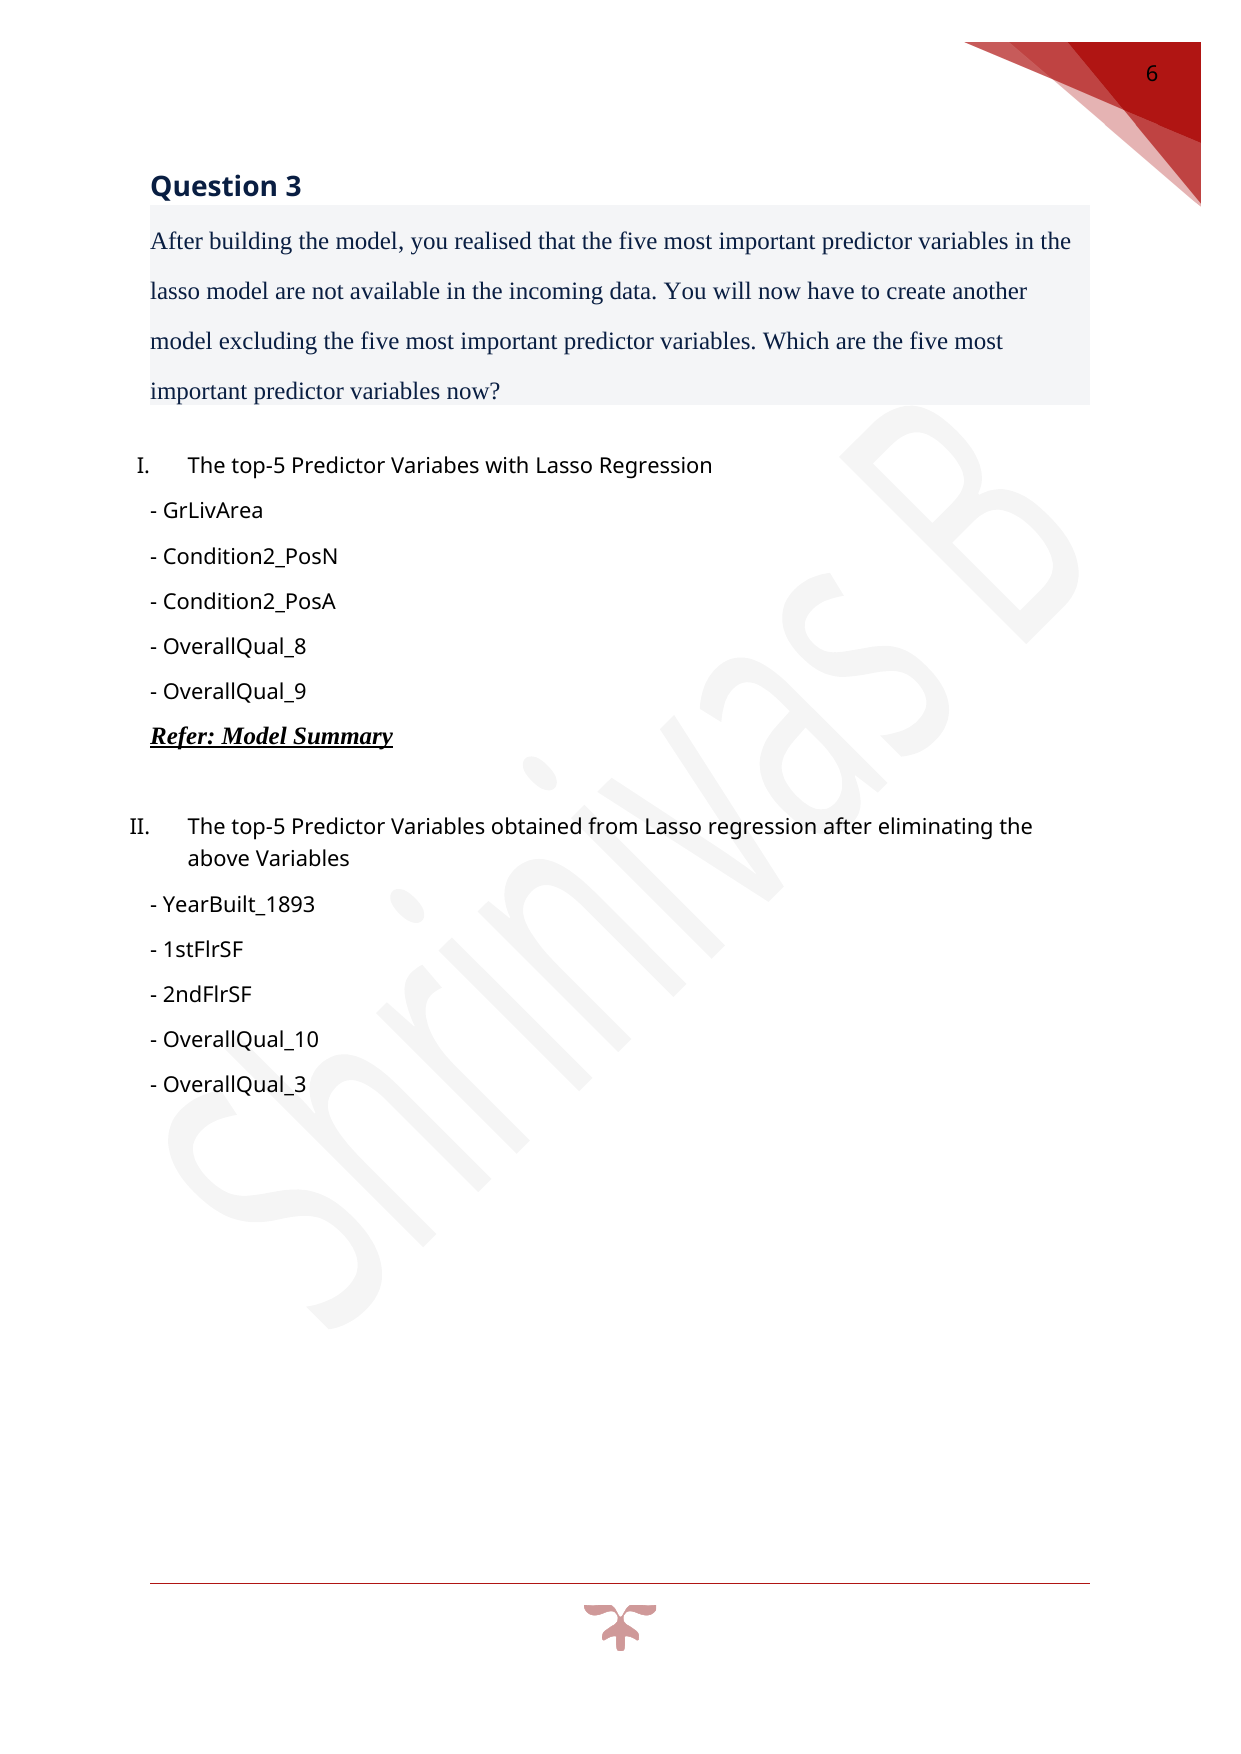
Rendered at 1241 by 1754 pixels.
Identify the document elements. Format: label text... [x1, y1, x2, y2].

text - OverallQual_9 [150, 676, 1090, 706]
text - 1stFlrSF [150, 934, 1090, 964]
text - GrLivArea [150, 495, 1090, 525]
text After building the model, you realised that the five most important predictor variables in the lasso model are not available in the incoming data. You will now have to create another model excluding the five most important predictor variables. Which are the five most important predictor variables now? [150, 205, 1090, 405]
text - Condition2_PosN [150, 541, 1090, 570]
text - OverallQual_8 [150, 631, 1090, 661]
text - Condition2_PosA [150, 586, 1090, 616]
subtitle Question 3 [150, 167, 1090, 205]
picture [963, 42, 1201, 207]
text - OverallQual_10 [150, 1024, 1090, 1054]
text - OverallQual_3 [150, 1069, 1090, 1099]
list The top-5 Predictor Variabes with Lasso Regression [150, 450, 1090, 480]
text - 2ndFlrSF [150, 979, 1090, 1009]
text - YearBuilt_1893 [150, 889, 1090, 918]
list The top-5 Predictor Variables obtained from Lasso regression after eliminating the above Variables [150, 811, 1090, 873]
text Refer: Model Summary [150, 721, 1090, 750]
